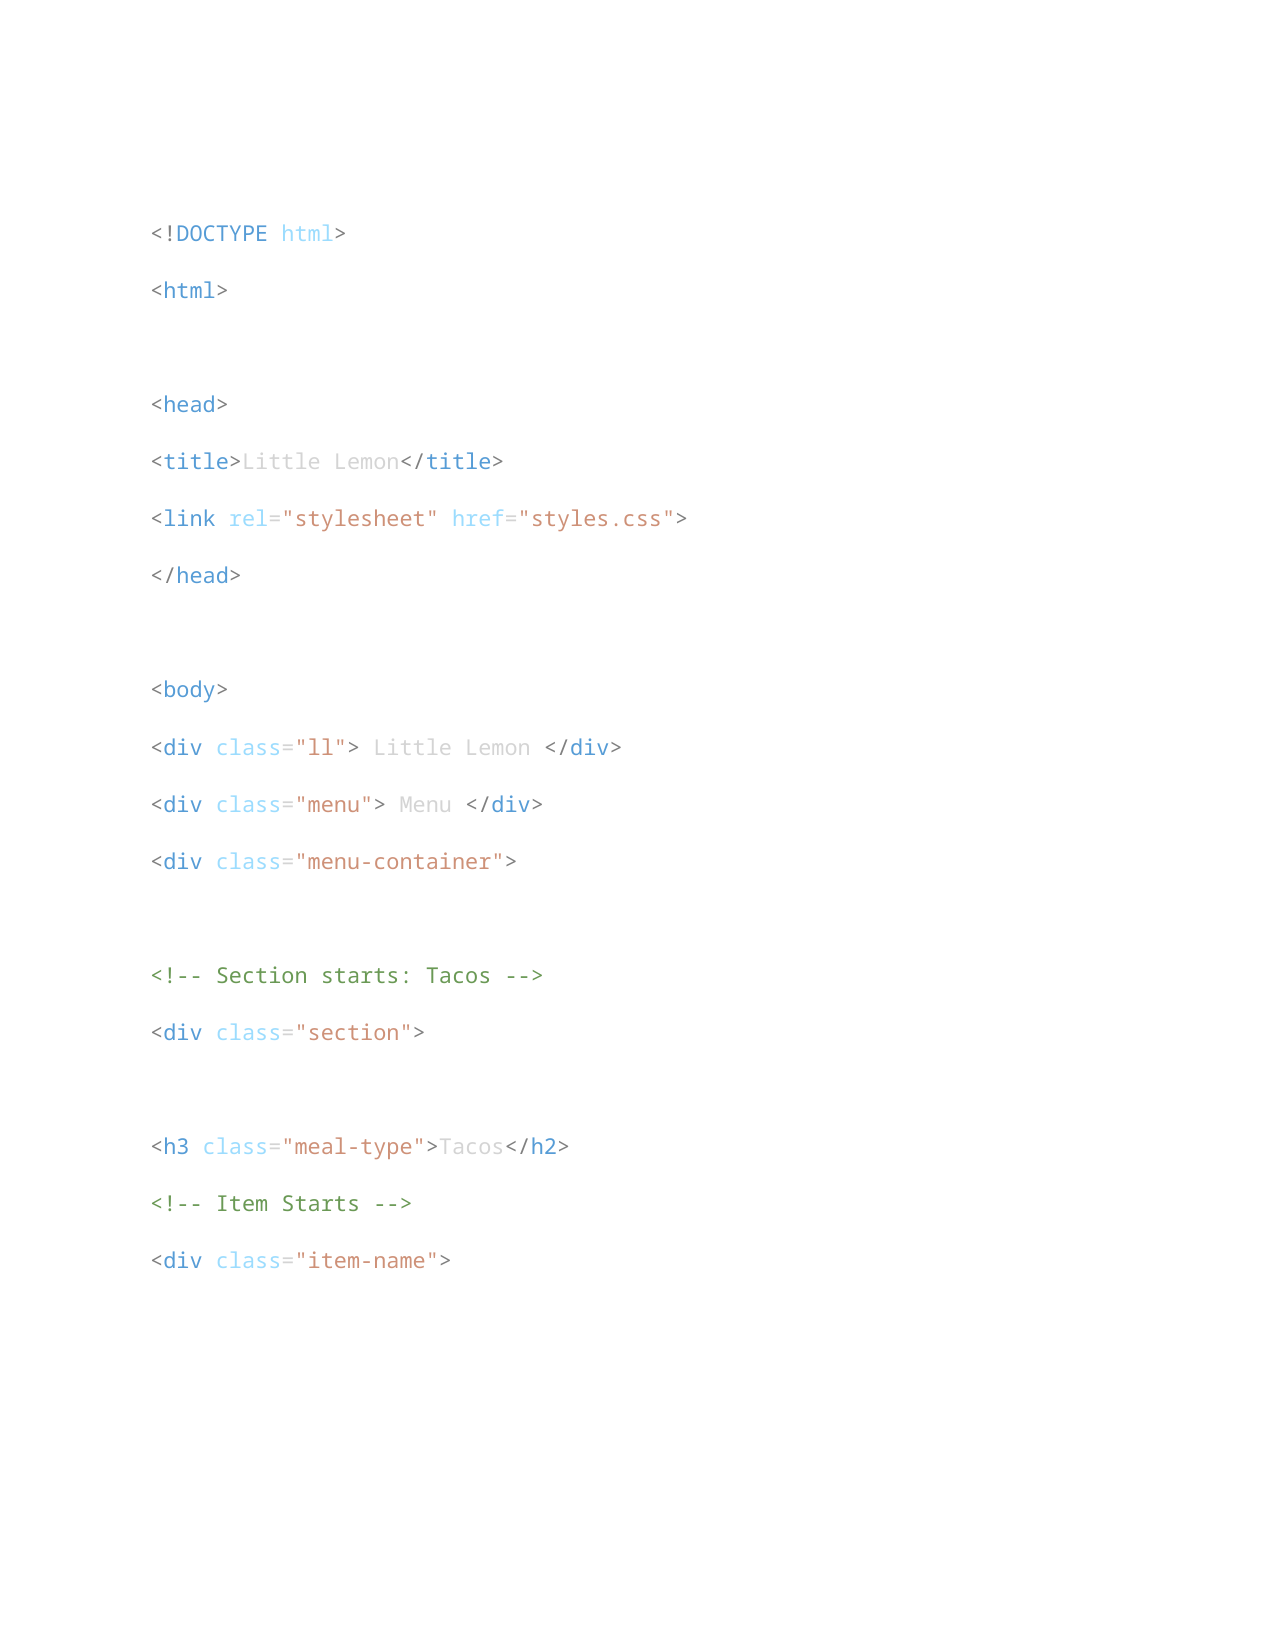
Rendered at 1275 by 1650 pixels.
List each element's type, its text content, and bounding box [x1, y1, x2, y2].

subtitle <link rel="stylesheet" href="styles.css"> [150, 503, 1125, 533]
subtitle <div class="menu"> Menu </div> [150, 789, 1125, 818]
subtitle <div class="ll"> Little Lemon </div> [150, 732, 1125, 761]
subtitle <!DOCTYPE html> [150, 218, 1125, 248]
subtitle <title>Little Lemon</title> [150, 446, 1125, 476]
subtitle <body> [150, 674, 1125, 704]
subtitle <head> [150, 389, 1125, 419]
subtitle <div class="item-name"> [150, 1245, 1125, 1275]
subtitle <h3 class="meal-type">Tacos</h2> [150, 1131, 1125, 1161]
subtitle <div class="menu-container"> [150, 846, 1125, 876]
subtitle </head> [150, 560, 1125, 590]
subtitle <div class="section"> [150, 1017, 1125, 1047]
subtitle <!-- Item Starts --> [150, 1188, 1125, 1218]
subtitle <!-- Section starts: Tacos --> [150, 960, 1125, 990]
subtitle <html> [150, 275, 1125, 305]
